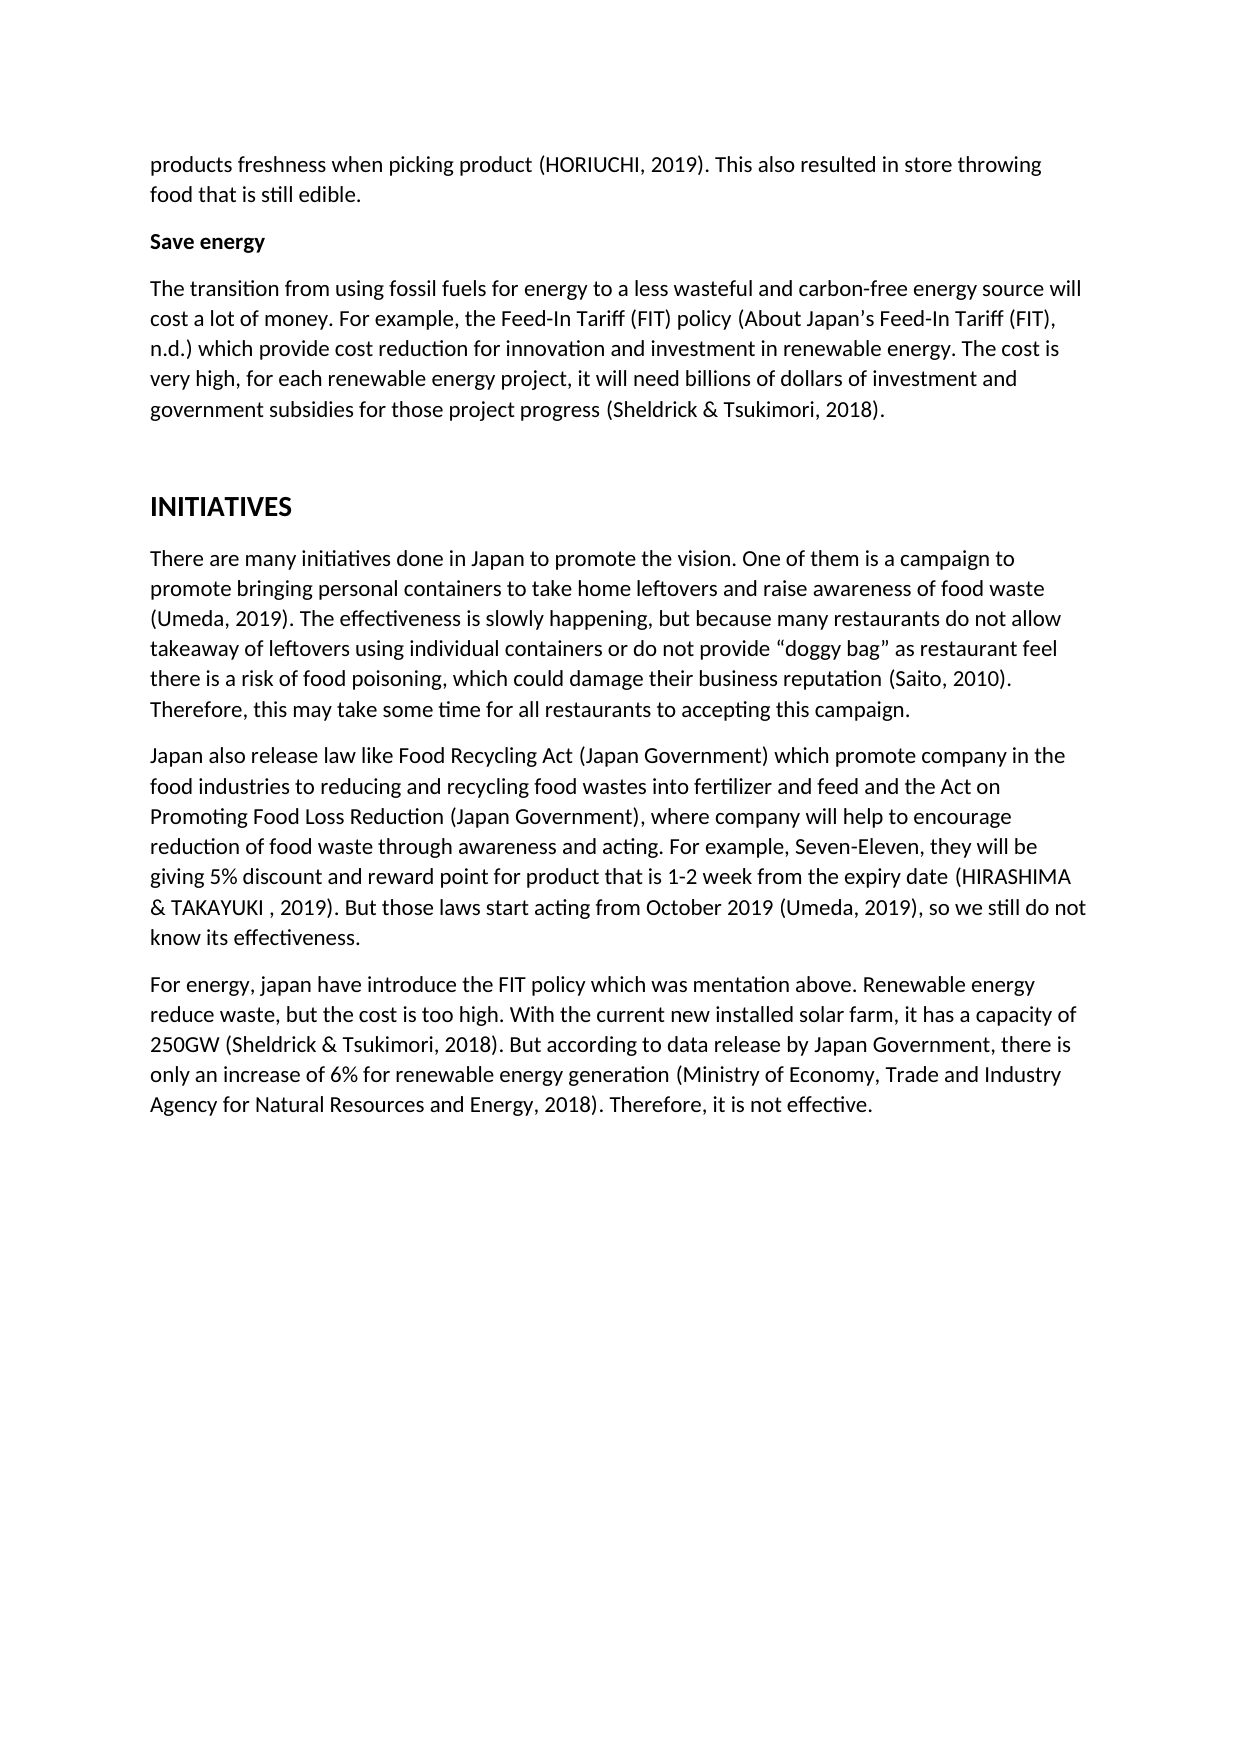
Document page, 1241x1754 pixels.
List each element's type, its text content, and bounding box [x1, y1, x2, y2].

text There are many initiatives done in Japan to promote the vision. One of them is a campaign to promote bringing personal containers to take home leftovers and raise awareness of food waste. The effectiveness is slowly happening, but because many restaurants do not allow takeaway of leftovers using individual containers or do not provide “doggy bag” as restaurant feel there is a risk of food poisoning, which could damage their business reputation. Therefore, this may take some time for all restaurants to accepting this campaign. [150, 544, 1090, 723]
text Japan also release law like Food Recycling Act which promote company in the food industries to reducing and recycling food wastes into fertilizer and feed and the Act on Promoting Food Loss Reduction, where company will help to encourage reduction of food waste through awareness and acting. For example, Seven-Eleven, they will be giving 5% discount and reward point for product that is 1-2 week from the expiry date. But those laws start acting from October 2019, so we still do not know its effectiveness. [150, 742, 1090, 951]
text Save energy [150, 227, 1090, 255]
text For energy, japan have introduce the FIT policy which was mentation above. Renewable energy reduce waste, but the cost is too high. With the current new installed solar farm, it has a capacity of 250GW. But according to data release by Japan Government, there is only an increase of 6% for renewable energy generation. Therefore, it is not effective. [150, 970, 1090, 1118]
text The transition from using fossil fuels for energy to a less wasteful and carbon-free energy source will cost a lot of money. For example, the Feed-In Tariff (FIT) policy which provide cost reduction for innovation and investment in renewable energy. The cost is very high, for each renewable energy project, it will need billions of dollars of investment and government subsidies for those project progress. [150, 274, 1090, 423]
text INITIATIVES [150, 488, 1090, 524]
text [150, 150, 1090, 208]
